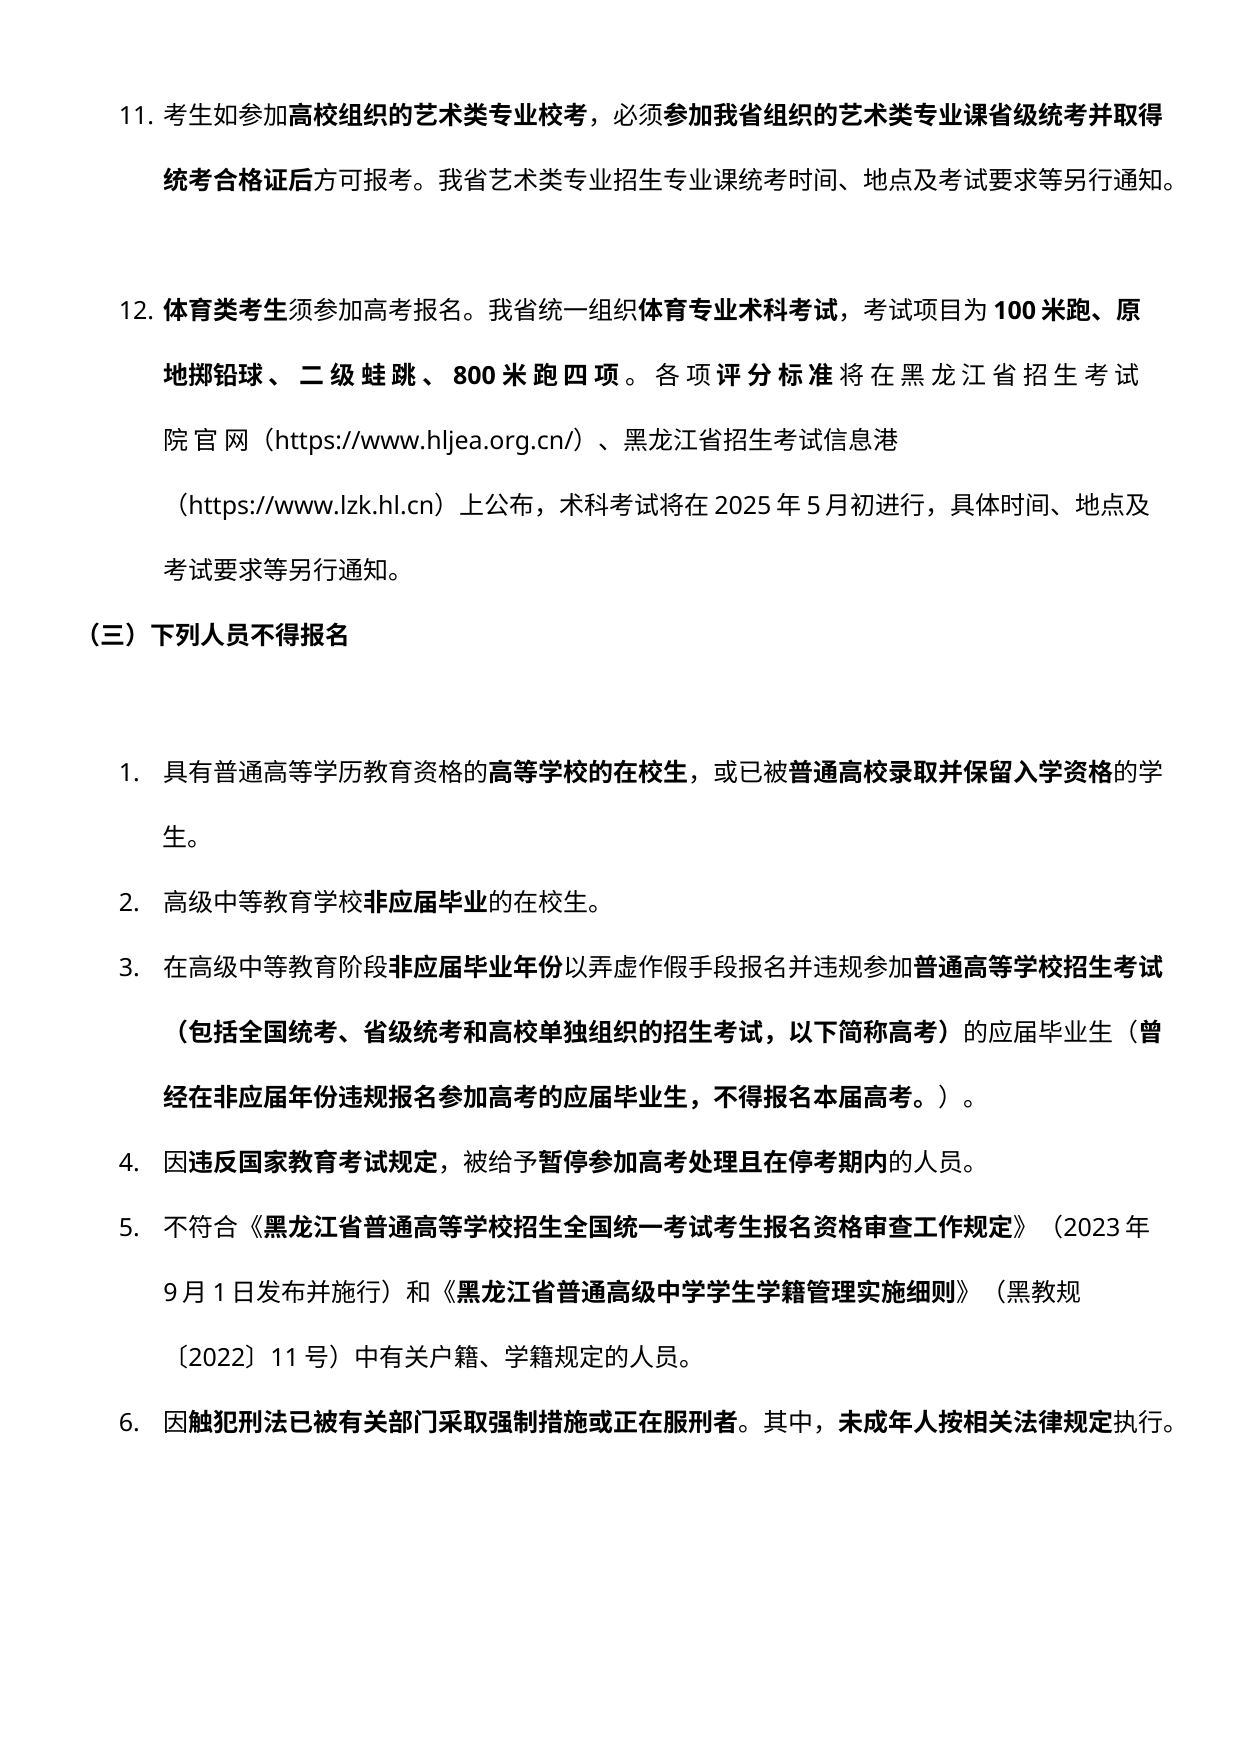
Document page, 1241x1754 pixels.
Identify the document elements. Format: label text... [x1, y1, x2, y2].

list 在高级中等教育阶段非应届毕业年份以弄虚作假手段报名并违规参加普通高等学校招生考试（包括全国统考、省级统考和高校单独组织的招生考试，以下简称高考）的应届毕业生（曾经在非应届年份违规报名参加高考的应届毕业生，不得报名本届高考。）。 [119, 933, 1165, 1128]
list 体育类考生须参加高考报名。我省统一组织体育专业术科考试，考试项目为100米跑、原地掷铅球 、 二 级 蛙 跳 、 800 米 跑 四 项 。 各 项 评 分 标 准 将 在 黑 龙 江 省 招 生 考 试 院 官 网（https://www.hljea.org.cn/）、黑龙江省招生考试信息港（https://www.lzk.hl.cn）上公布，术科考试将在2025年5月初进行，具体时间、地点及考试要求等另行通知。 [119, 276, 1165, 601]
list 考生如参加高校组织的艺术类专业校考，必须参加我省组织的艺术类专业课省级统考并取得统考合格证后方可报考。我省艺术类专业招生专业课统考时间、地点及考试要求等另行通知。 [119, 81, 1165, 276]
list 生。 [119, 803, 1165, 868]
list 不符合《黑龙江省普通高等学校招生全国统一考试考生报名资格审查工作规定》（2023年9月1日发布并施行）和《黑龙江省普通高级中学学生学籍管理实施细则》（黑教规〔2022〕11号）中有关户籍、学籍规定的人员。 [119, 1193, 1165, 1388]
list 因触犯刑法已被有关部门采取强制措施或正在服刑者。其中，未成年人按相关法律规定执行。 [119, 1388, 1165, 1518]
subtitle （三）下列人员不得报名 [75, 601, 1165, 666]
list 具有普通高等学历教育资格的高等学校的在校生，或已被普通高校录取并保留入学资格的学 [119, 738, 1165, 803]
list 高级中等教育学校非应届毕业的在校生。 [119, 868, 1165, 933]
list 因违反国家教育考试规定，被给予暂停参加高考处理且在停考期内的人员。 [119, 1128, 1165, 1193]
